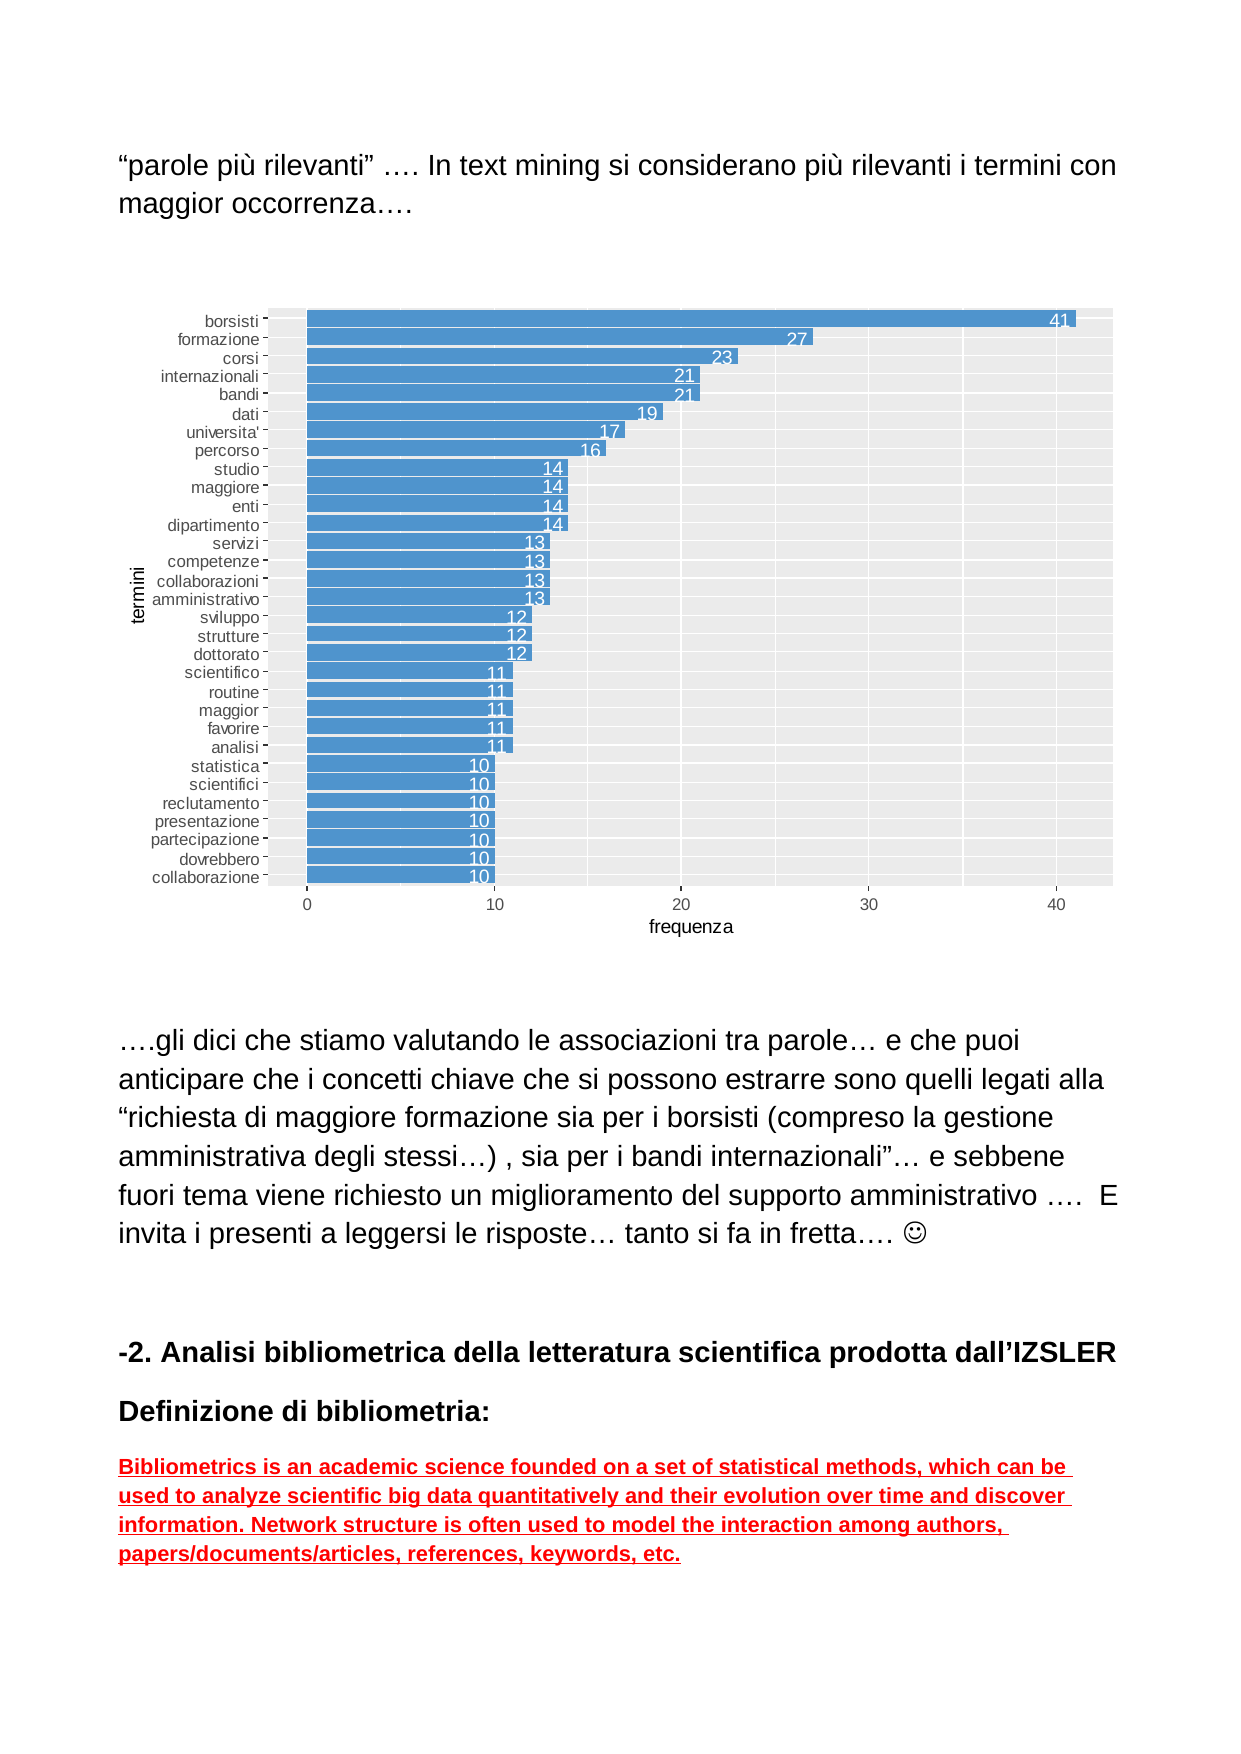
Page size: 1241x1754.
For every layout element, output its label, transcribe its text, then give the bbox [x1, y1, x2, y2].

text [118, 148, 1122, 220]
text Bibliometrics is an academic science founded on a set of statistical methods, which can be used to analyze scientific big data quantitatively and their evolution over time and discover information. Network structure is often used to model the interaction among authors, papers/documents/articles, references, keywords, etc. [118, 1454, 1122, 1566]
text Definizione di bibliometria: [118, 1394, 1122, 1428]
text -2. Analisi bibliometrica della letteratura scientifica prodotta dall’IZSLER [118, 1335, 1122, 1369]
text ….gli dici che stiamo valutando le associazioni tra parole… e che puoi anticipare che i concetti chiave che si possono estrarre sono quelli legati alla “richiesta di maggiore formazione sia per i borsisti (compreso la gestione amministrativa degli stessi…) , sia per i bandi internazionali”… e sebbene fuori tema viene richiesto un miglioramento del supporto amministrativo …. E invita i presenti a leggersi le risposte… tanto si fa in fretta…. [118, 1023, 1122, 1250]
